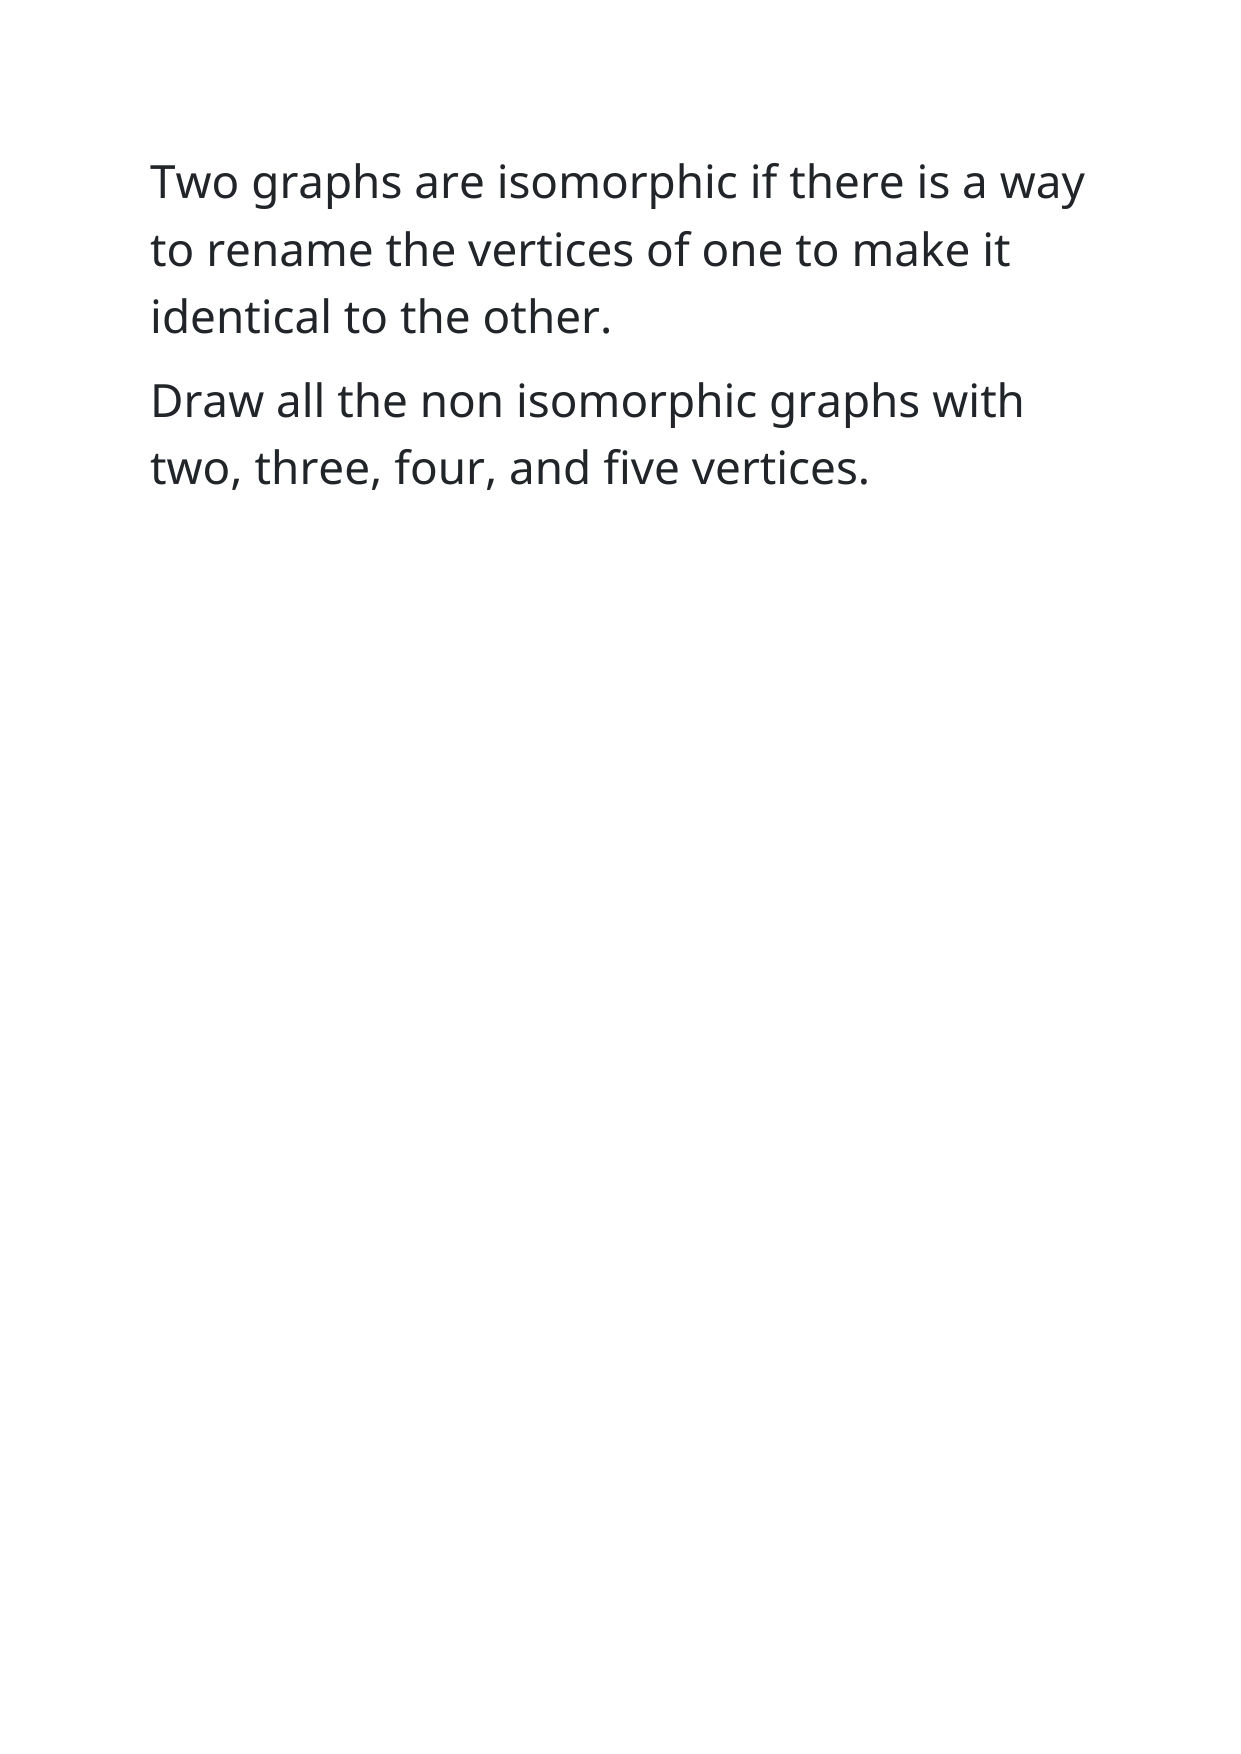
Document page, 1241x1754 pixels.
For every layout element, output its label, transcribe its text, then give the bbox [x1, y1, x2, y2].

text Draw all the non isomorphic graphs with two, three, four, and five vertices. [150, 368, 1090, 498]
text Two graphs are isomorphic if there is a way to rename the vertices of one to make it identical to the other. [150, 150, 1090, 347]
